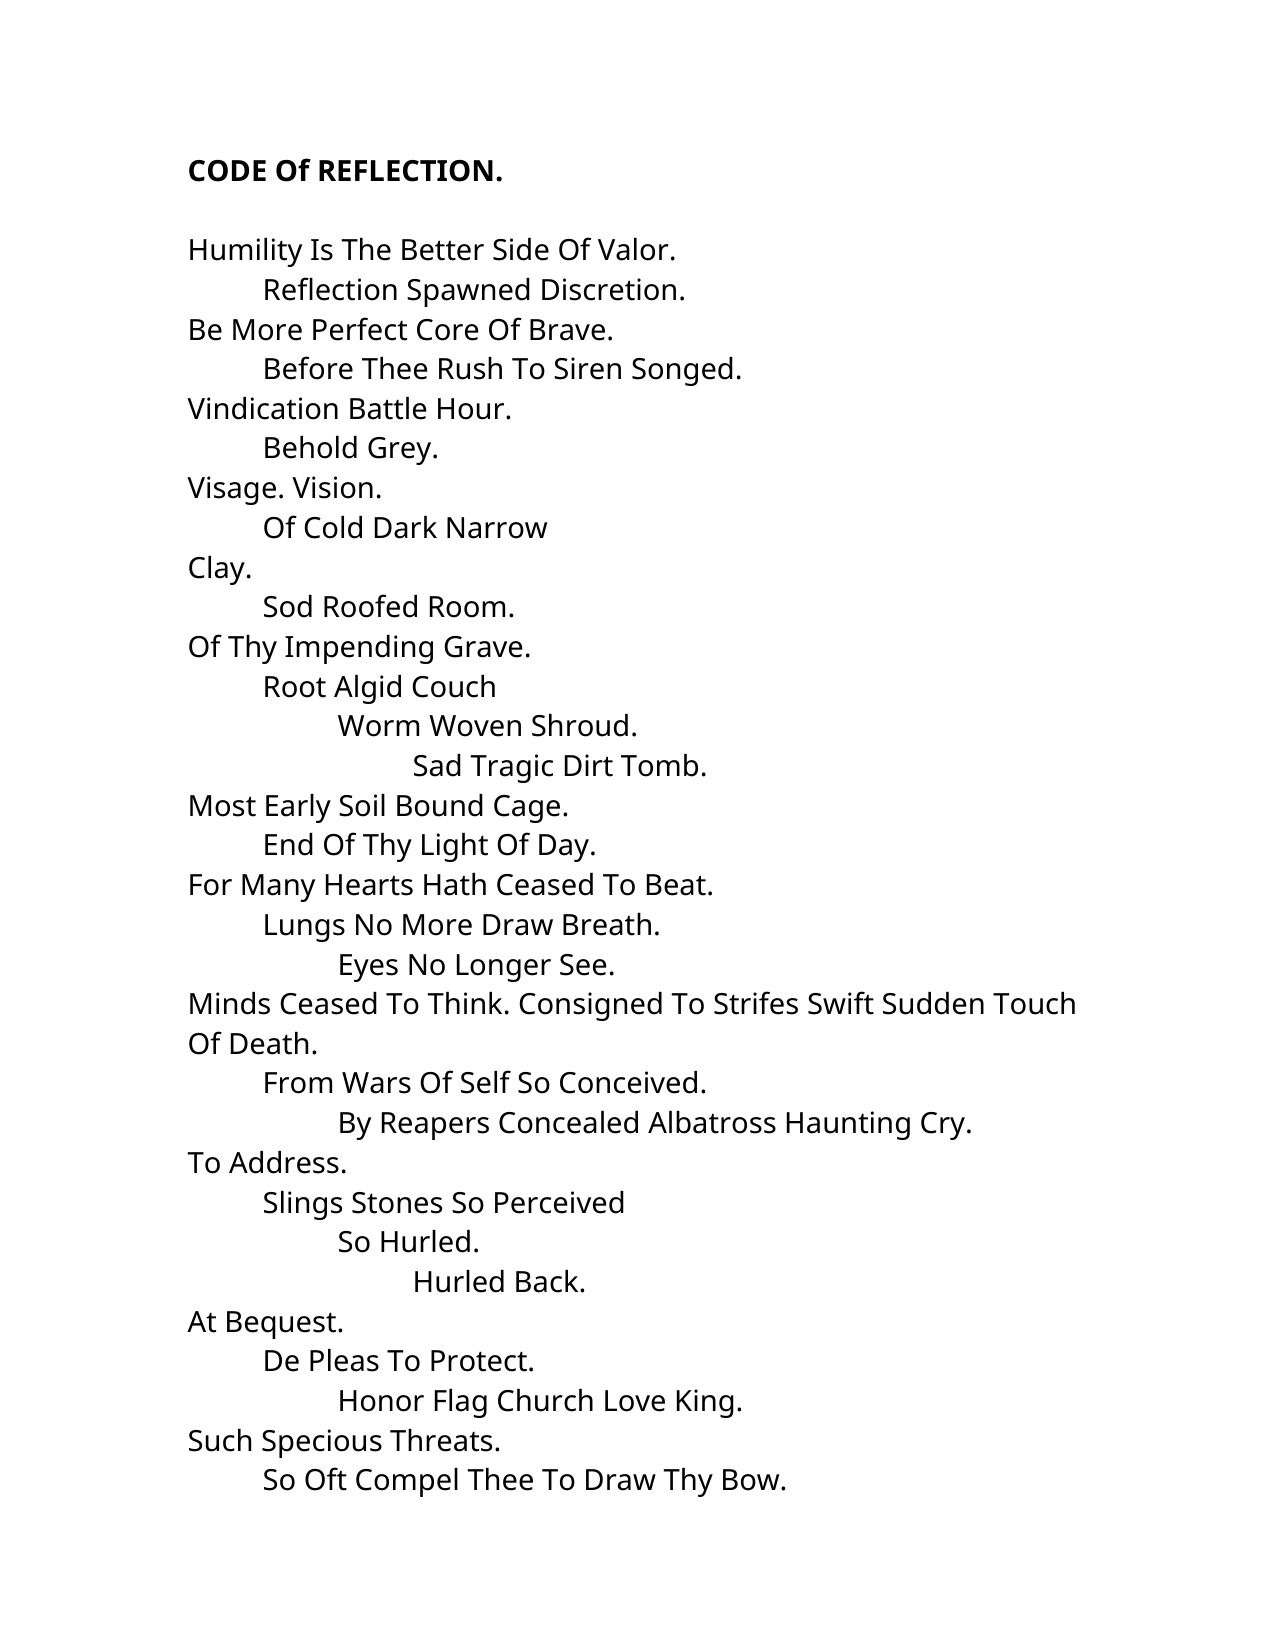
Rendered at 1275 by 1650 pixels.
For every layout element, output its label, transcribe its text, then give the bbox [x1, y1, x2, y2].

text To Address. [187, 1142, 1087, 1182]
text Sad Tragic Dirt Tomb. [337, 745, 1087, 785]
text Clay. [187, 547, 1087, 587]
text Before Thee Rush To Siren Songed. [187, 348, 1087, 388]
text Of Thy Impending Grave. [187, 626, 1087, 666]
text Sod Roofed Room. [187, 587, 1087, 626]
text Honor Flag Church Love King. [262, 1380, 1087, 1420]
text Vindication Battle Hour. [187, 388, 1087, 428]
text Of Cold Dark Narrow [187, 507, 1087, 547]
text Behold Grey. [187, 428, 1087, 467]
text Slings Stones So Perceived [187, 1182, 1087, 1222]
text So Hurled. [262, 1222, 1087, 1261]
text Visage. Vision. [187, 467, 1087, 507]
text By Reapers Concealed Albatross Haunting Cry. [262, 1102, 1087, 1142]
text Minds Ceased To Think. Consigned To Strifes Swift Sudden Touch Of Death. [187, 983, 1087, 1063]
text Worm Woven Shroud. [262, 706, 1087, 745]
text Eyes No Longer See. [262, 944, 1087, 983]
text CODE Of REFLECTION. [187, 150, 1087, 190]
text Humility Is The Better Side Of Valor. [187, 229, 1087, 269]
text End Of Thy Light Of Day. [187, 825, 1087, 864]
text Most Early Soil Bound Cage. [187, 785, 1087, 825]
text De Pleas To Protect. [187, 1341, 1087, 1380]
text At Bequest. [187, 1301, 1087, 1341]
text Lungs No More Draw Breath. [187, 904, 1087, 944]
text Root Algid Couch [187, 666, 1087, 706]
text For Many Hearts Hath Ceased To Beat. [187, 864, 1087, 904]
text Such Specious Threats. [187, 1420, 1087, 1460]
text Reflection Spawned Discretion. [187, 269, 1087, 309]
text From Wars Of Self So Conceived. [187, 1063, 1087, 1102]
text Hurled Back. [337, 1261, 1087, 1301]
text Be More Perfect Core Of Brave. [187, 309, 1087, 348]
text So Oft Compel Thee To Draw Thy Bow. [187, 1460, 1087, 1499]
